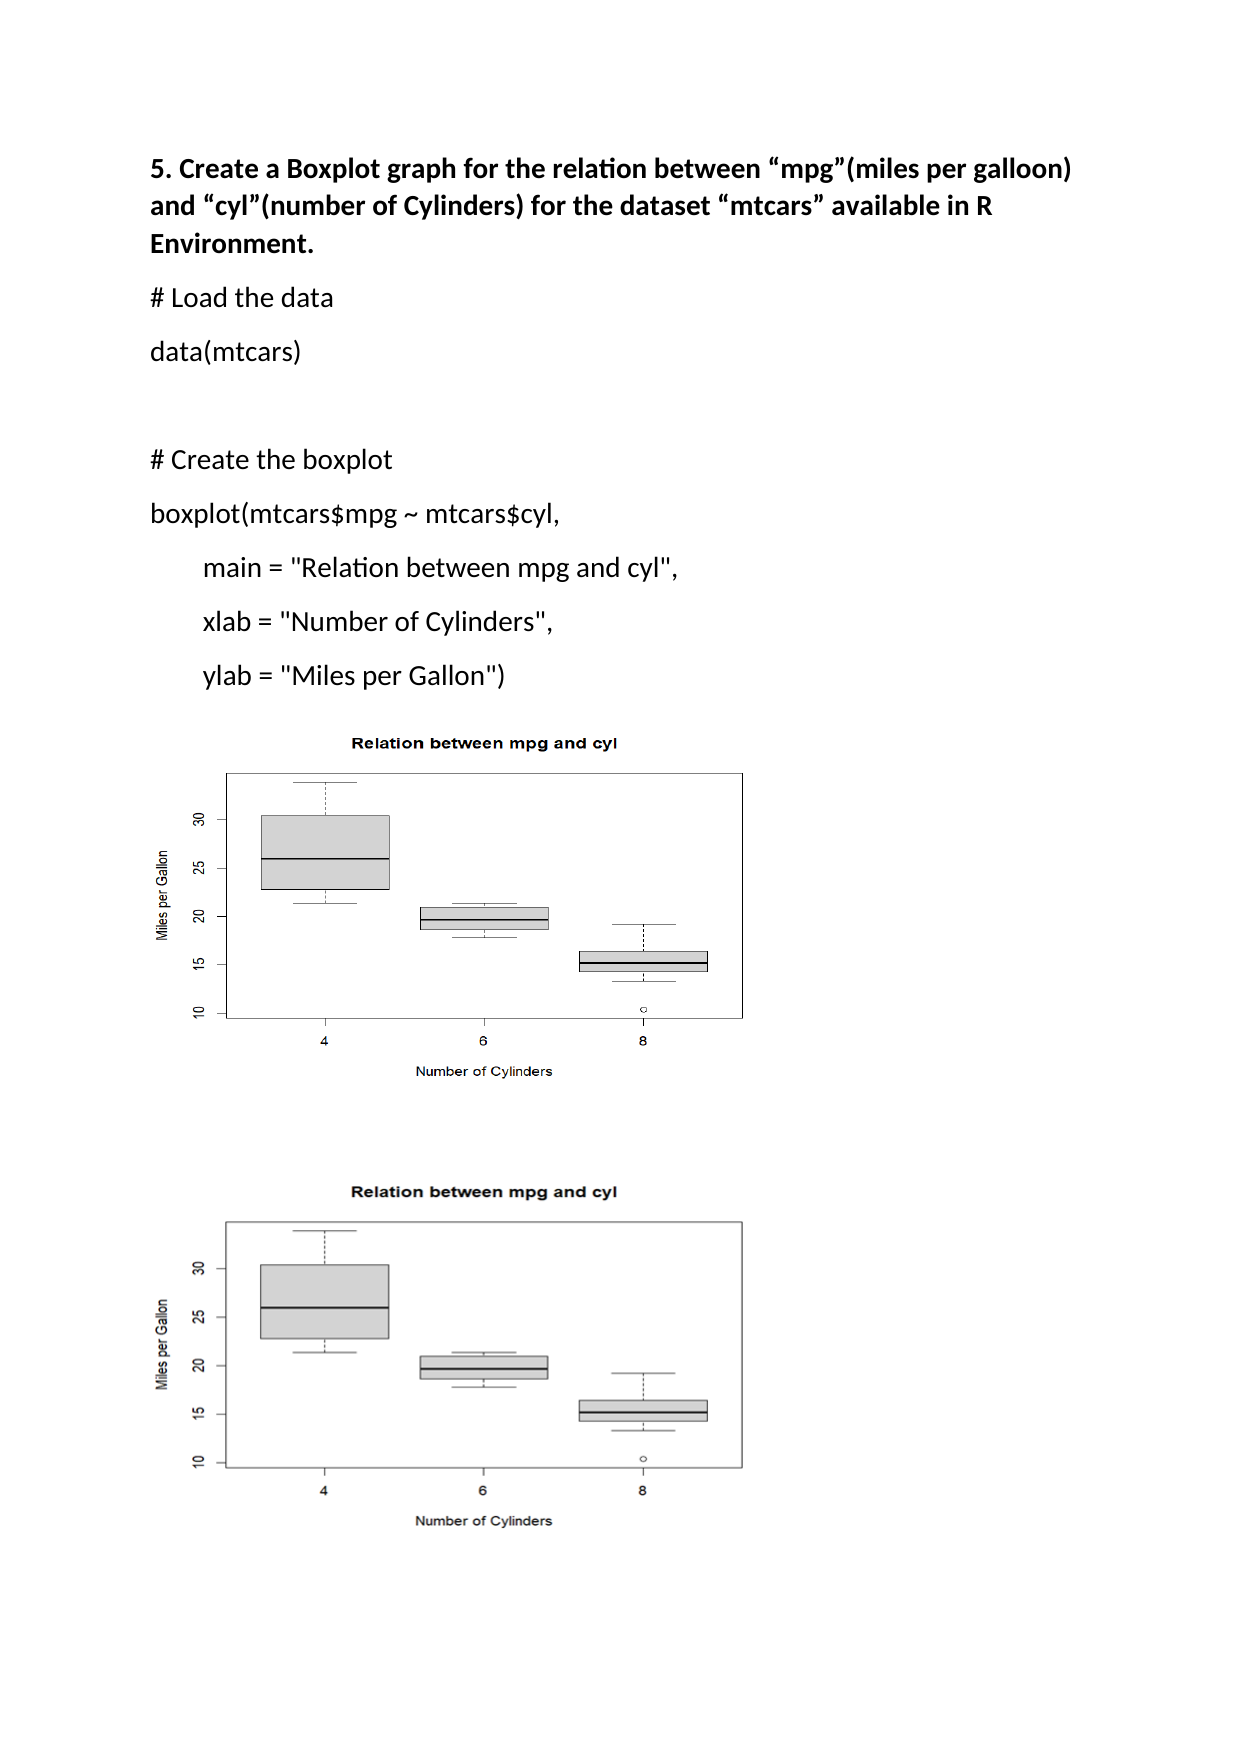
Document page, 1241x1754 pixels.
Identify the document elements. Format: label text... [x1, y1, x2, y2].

text xlab = "Number of Cylinders", [150, 603, 1090, 639]
text # Load the data [150, 279, 1090, 314]
text 5. Create a Boxplot graph for the relation between “mpg”(miles per galloon) and “cyl”(number of Cylinders) for the dataset “mtcars” available in R Environment. [150, 150, 1090, 260]
text # Create the boxplot [150, 441, 1090, 477]
text ylab = "Miles per Gallon") [150, 657, 1090, 693]
text data(mtcars) [150, 333, 1090, 368]
picture [150, 1160, 780, 1545]
text boxplot(mtcars$mpg ~ mtcars$cyl, [150, 495, 1090, 531]
picture [150, 711, 781, 1095]
text main = "Relation between mpg and cyl", [150, 549, 1090, 585]
